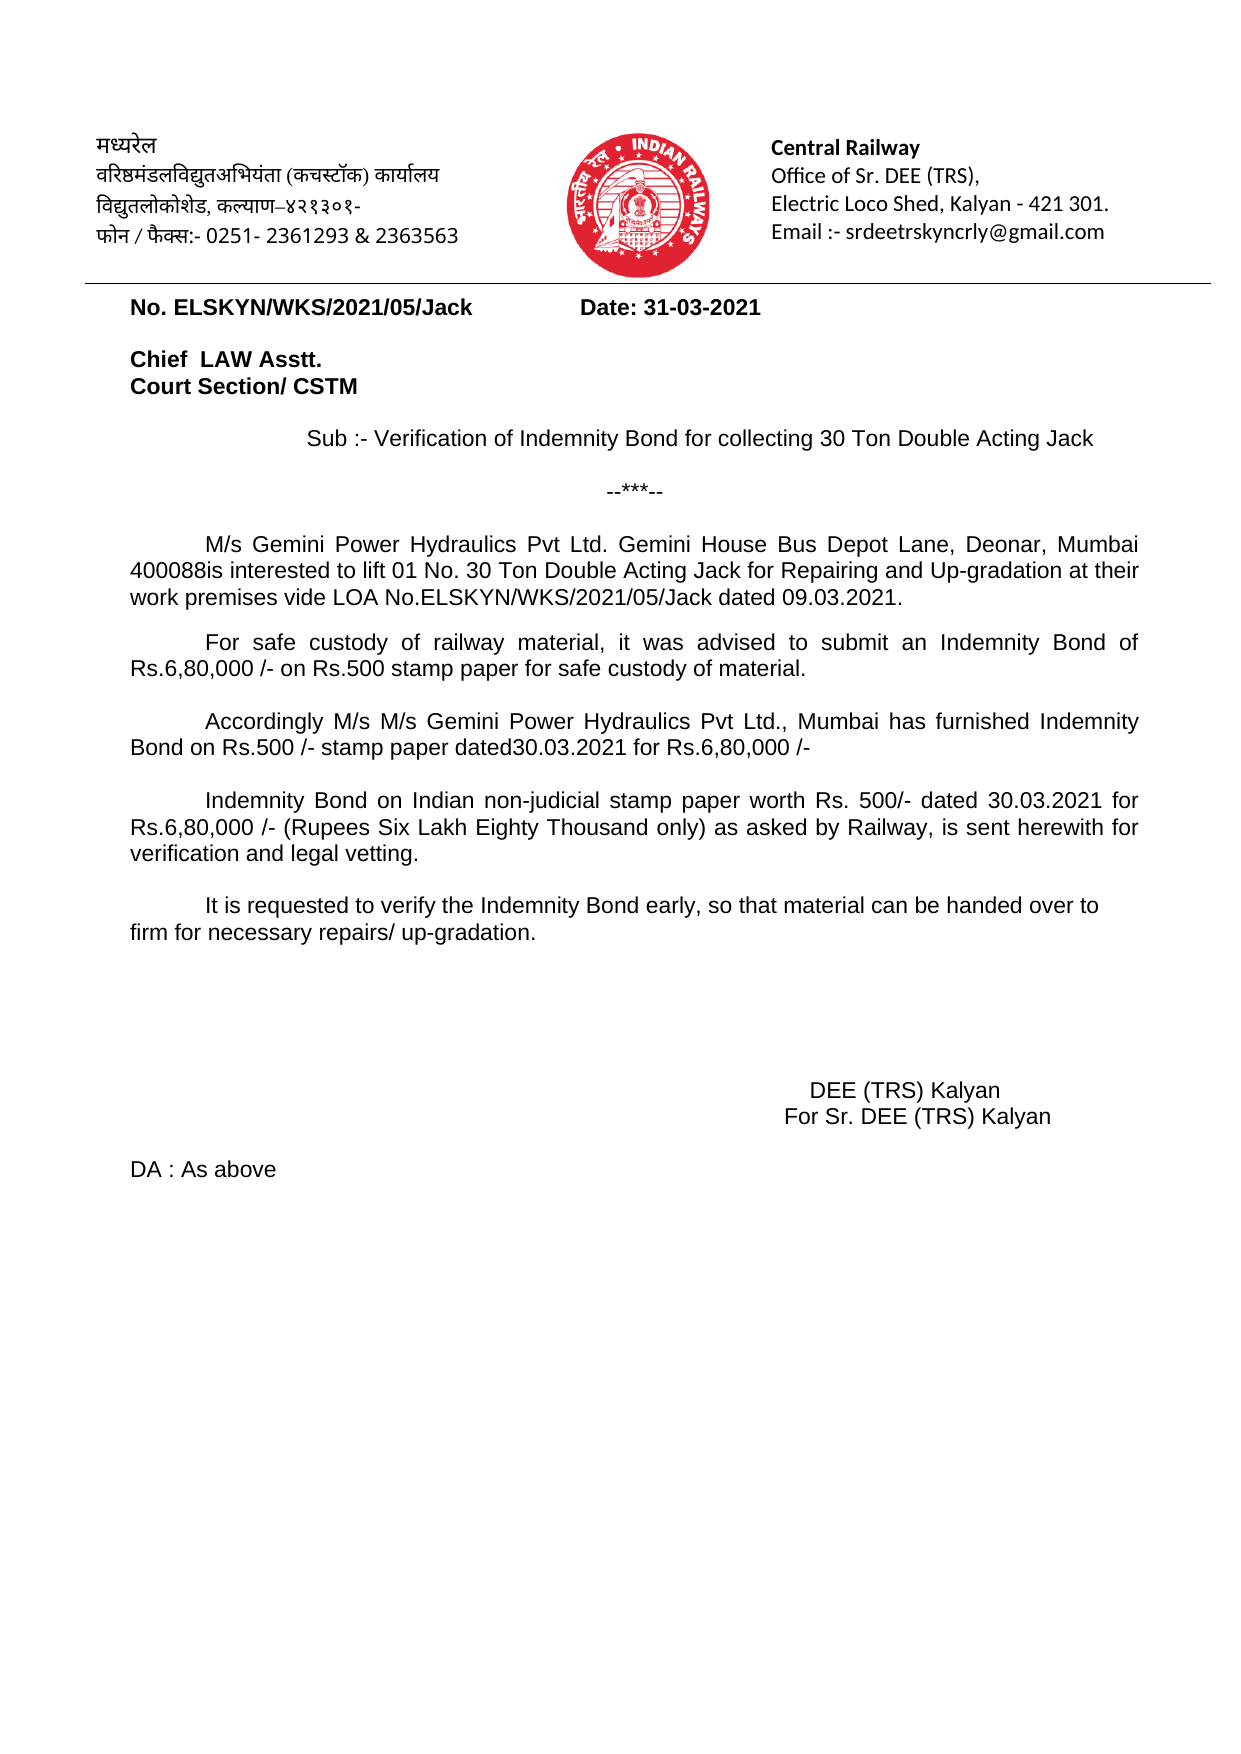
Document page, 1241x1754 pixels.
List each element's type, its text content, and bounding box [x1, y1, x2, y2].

text Court Section/ CSTM [130, 373, 1140, 399]
text Chief LAW Asstt. [130, 346, 1140, 373]
text No. ELSKYN/WKS/2021/05/Jack Date: 31-03-2021 [130, 293, 1140, 320]
text M/s Gemini Power Hydraulics Pvt Ltd. Gemini House Bus Depot Lane, Deonar, Mumbai 400088is interested to lift 01 No. 30 Ton Double Acting Jack for Repairing and Up-gradation at their work premises vide LOA No.ELSKYN/WKS/2021/05/Jack dated 09.03.2021. [130, 531, 1140, 610]
text Accordingly M/s M/s Gemini Power Hydraulics Pvt Ltd., Mumbai has furnished Indemnity Bond on Rs.500 /- stamp paper dated30.03.2021 for Rs.6,80,000 /- [130, 708, 1140, 761]
text Sub :- Verification of Indemnity Bond for collecting 30 Ton Double Acting Jack [306, 425, 1140, 452]
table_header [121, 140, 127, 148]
text DEE (TRS) Kalyan [130, 1077, 1140, 1103]
text For safe custody of railway material, it was advised to submit an Indemnity Bond of Rs.6,80,000 /- on Rs.500 stamp paper for safe custody of material. [130, 629, 1140, 682]
text --***-- [130, 478, 1140, 504]
picture [566, 132, 710, 278]
text Indemnity Bond on Indian non-judicial stamp paper worth Rs. 500/- dated 30.03.2021 for Rs.6,80,000 /- (Rupees Six Lakh Eighty Thousand only) as asked by Railway, is sent herewith for verification and legal vetting. [130, 787, 1140, 866]
text It is requested to verify the Indemnity Bond early, so that material can be handed over to firm for necessary repairs/ up-gradation. [130, 892, 1140, 945]
text DA : As above [130, 1156, 1140, 1182]
text For Sr. DEE (TRS) Kalyan [130, 1103, 1140, 1130]
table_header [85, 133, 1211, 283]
